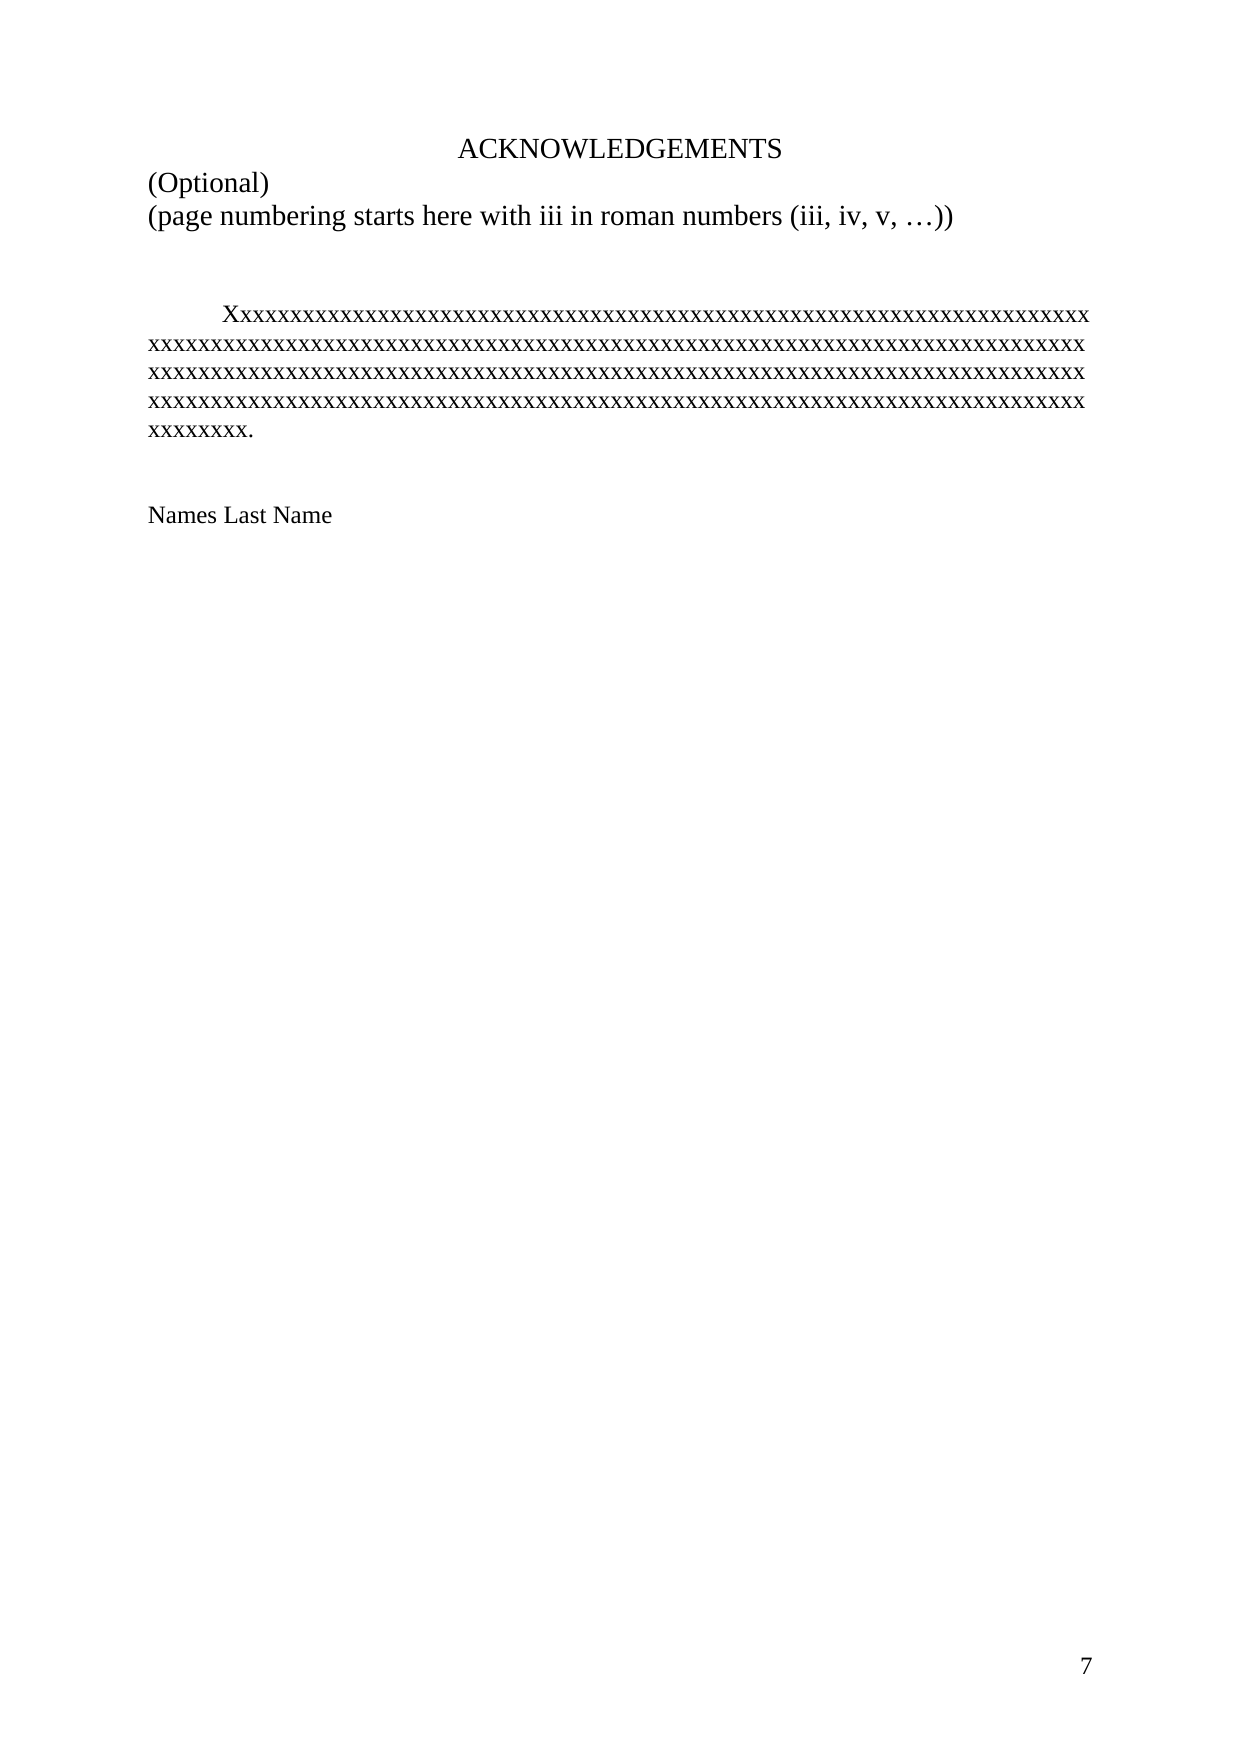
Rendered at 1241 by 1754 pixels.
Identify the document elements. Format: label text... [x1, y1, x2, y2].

text ACKNOWLEDGEMENTS [148, 131, 1092, 165]
text (Optional) [148, 165, 1092, 198]
text Xxxxxxxxxxxxxxxxxxxxxxxxxxxxxxxxxxxxxxxxxxxxxxxxxxxxxxxxxxxxxxxxxxxxxxxxxxxxxxxxxxxxxxxxxxxxxxxxxxxxxxxxxxxxxxxxxxxxxxxxxxxxxxxxxxxxxxxxxxxxxxxxxxxxxxxxxxxxxxxxxxxxxxxxxxxxxxxxxxxxxxxxxxxxxxxxxxxxxxxxxxxxxxxxxxxxxxxxxxxxxxxxxxxxxxxxxxxxxxxxxxxxxxxxxxxxxxxxxxxxxxxxxxxxxxxxxxxxxxxxxxxxxxxxxxxxxxxxxxxxxx. [148, 299, 1092, 443]
text Names Last Name [148, 500, 1092, 529]
text (page numbering starts here with iii in roman numbers (iii, iv, v, …)) [148, 198, 1092, 232]
